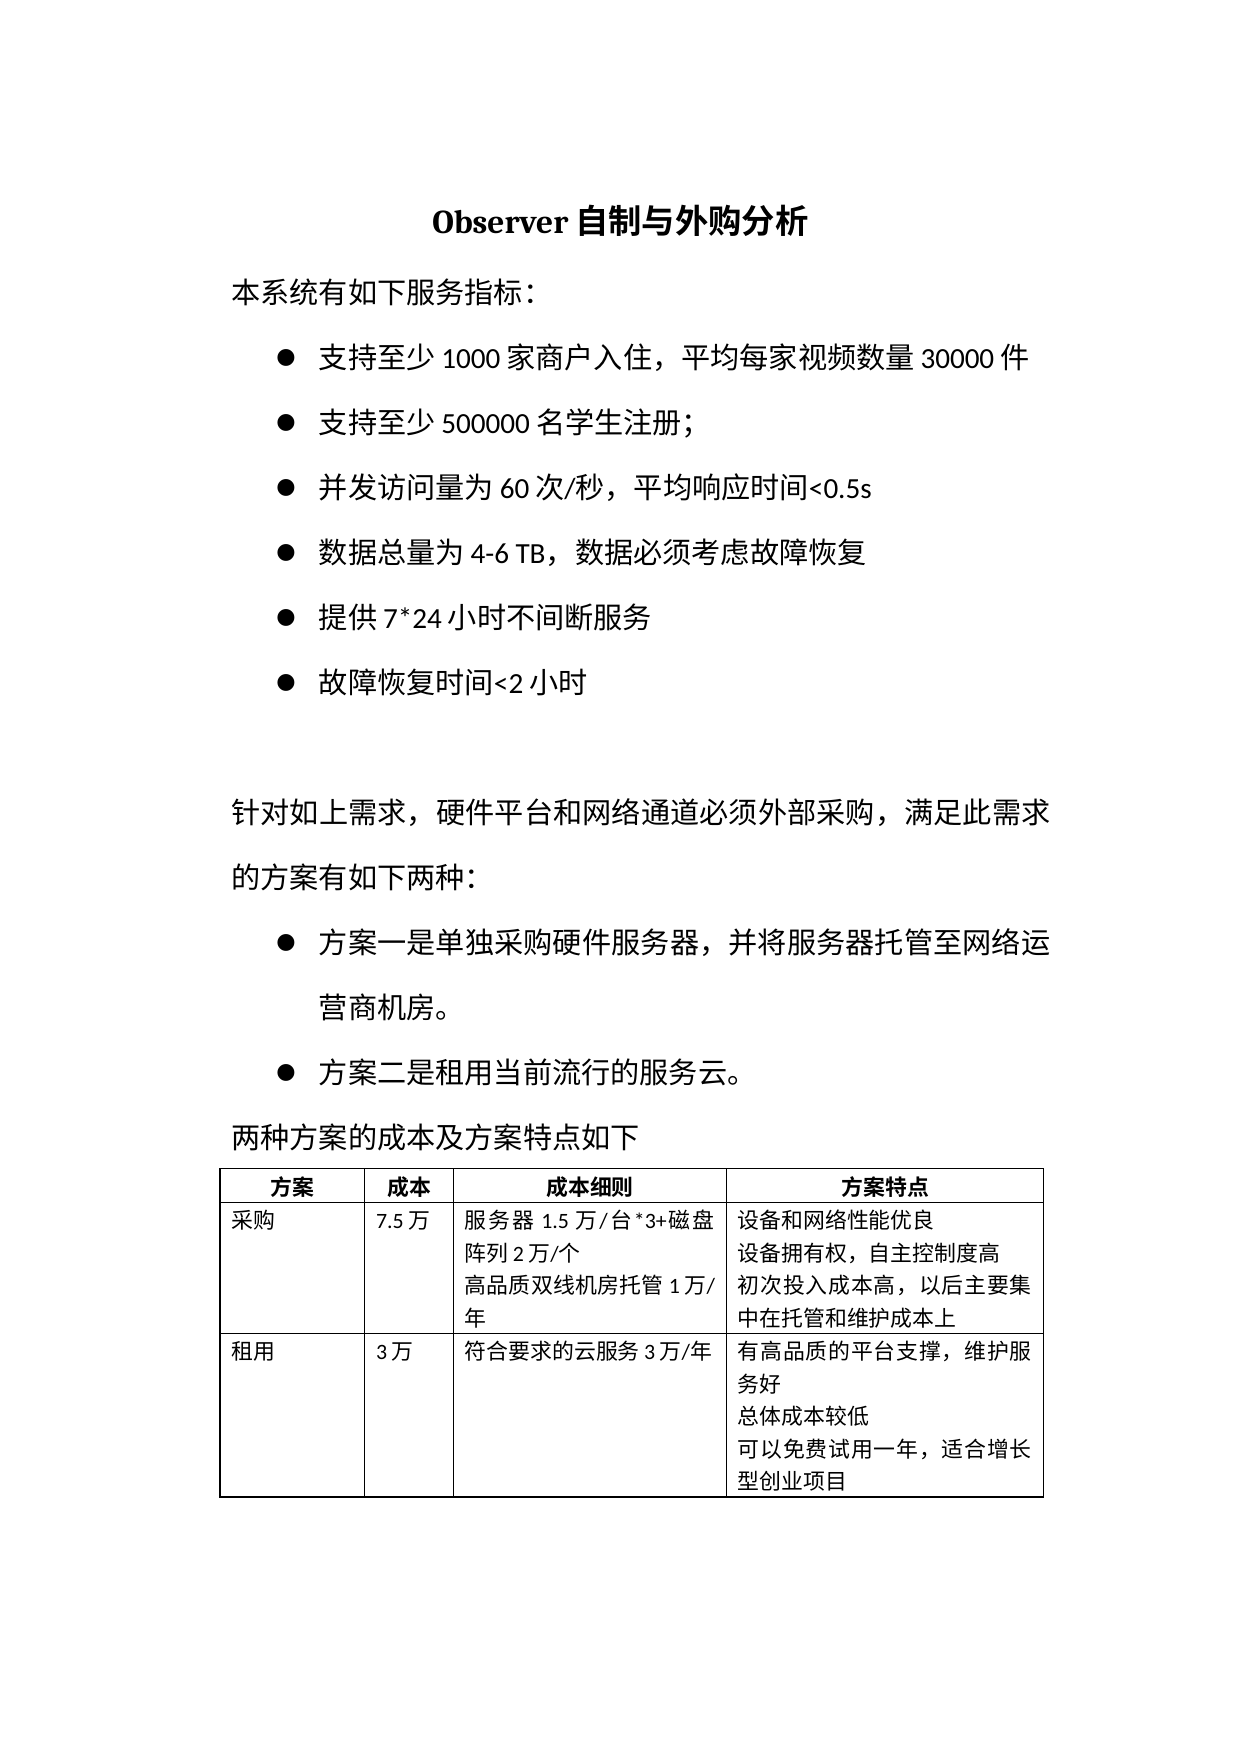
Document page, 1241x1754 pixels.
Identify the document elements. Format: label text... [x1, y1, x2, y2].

table_cell 设备和网络性能优良 设备拥有权，自主控制度高 初次投入成本高，以后主要集中在托管和维护成本上 [727, 1203, 1043, 1333]
list 支持至少500000名学生注册； [275, 388, 1053, 453]
table_header 成本 [365, 1169, 453, 1202]
title Observer自制与外购分析 [187, 187, 1053, 252]
list 数据总量为4-6 TB，数据必须考虑故障恢复 [275, 518, 1053, 583]
table_header 方案特点 [727, 1169, 1043, 1202]
table_cell 符合要求的云服务3万/年 [454, 1334, 726, 1496]
list 并发访问量为60次/秒，平均响应时间<0.5s [275, 453, 1053, 518]
list 提供7*24小时不间断服务 [275, 583, 1053, 648]
table_cell 租用 [221, 1334, 364, 1496]
text 两种方案的成本及方案特点如下 [231, 1103, 1053, 1168]
text 本系统有如下服务指标： [187, 258, 1053, 323]
table_cell 3万 [365, 1334, 453, 1496]
list 方案二是租用当前流行的服务云。 [275, 1038, 1053, 1103]
text 针对如上需求，硬件平台和网络通道必须外部采购，满足此需求的方案有如下两种： [231, 778, 1053, 908]
table_cell 7.5万 [365, 1203, 453, 1333]
list 故障恢复时间<2小时 [275, 648, 1053, 713]
list 支持至少1000家商户入住，平均每家视频数量30000件 [275, 323, 1053, 388]
table_cell 服务器1.5万/台*3+磁盘阵列2万/个 高品质双线机房托管1万/年 [454, 1203, 726, 1333]
table_cell 采购 [221, 1203, 364, 1333]
table_header 成本细则 [454, 1169, 726, 1202]
table_header 方案 [221, 1169, 364, 1202]
list 方案一是单独采购硬件服务器，并将服务器托管至网络运营商机房。 [275, 908, 1053, 1038]
table_cell 有高品质的平台支撑，维护服务好 总体成本较低 可以免费试用一年，适合增长型创业项目 [727, 1334, 1043, 1496]
